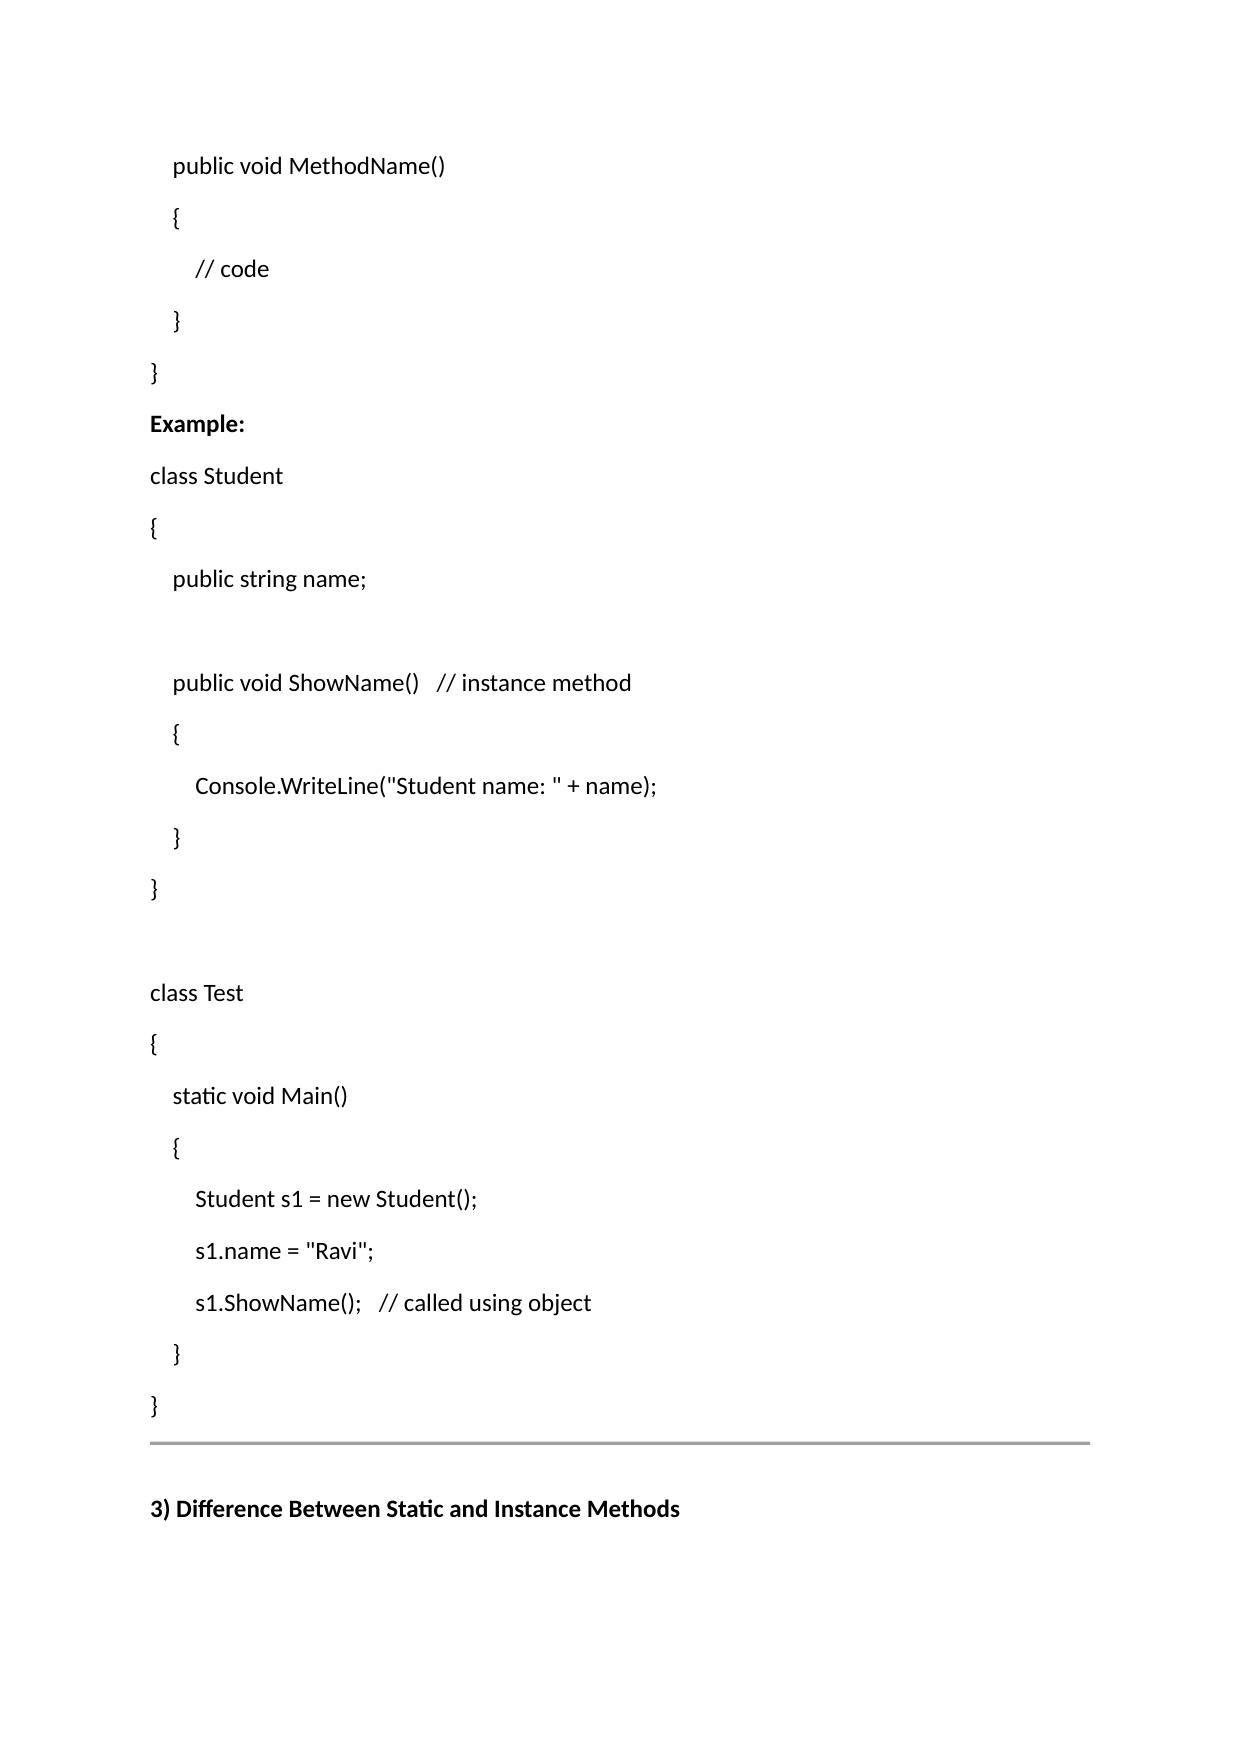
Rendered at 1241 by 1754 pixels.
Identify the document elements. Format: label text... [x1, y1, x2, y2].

text public void ShowName() // instance method [150, 667, 1090, 697]
text s1.name = "Ravi"; [150, 1235, 1090, 1266]
text class Test [150, 977, 1090, 1007]
text Student s1 = new Student(); [150, 1183, 1090, 1214]
text { [150, 1132, 1090, 1162]
text public void MethodName() [150, 150, 1090, 181]
text } [150, 1390, 1090, 1421]
text static void Main() [150, 1080, 1090, 1111]
text public string name; [150, 563, 1090, 594]
text s1.ShowName(); // called using object [150, 1287, 1090, 1317]
text } [150, 873, 1090, 904]
text { [150, 202, 1090, 232]
text { [150, 718, 1090, 749]
text } [150, 822, 1090, 852]
text class Student [150, 460, 1090, 491]
text } [150, 305, 1090, 336]
text 3) Difference Between Static and Instance Methods [150, 1493, 1090, 1524]
text { [150, 1028, 1090, 1059]
text Example: [150, 408, 1090, 439]
text } [150, 357, 1090, 387]
text } [150, 1338, 1090, 1369]
text { [150, 512, 1090, 542]
text Console.WriteLine("Student name: " + name); [150, 770, 1090, 801]
text // code [150, 253, 1090, 284]
